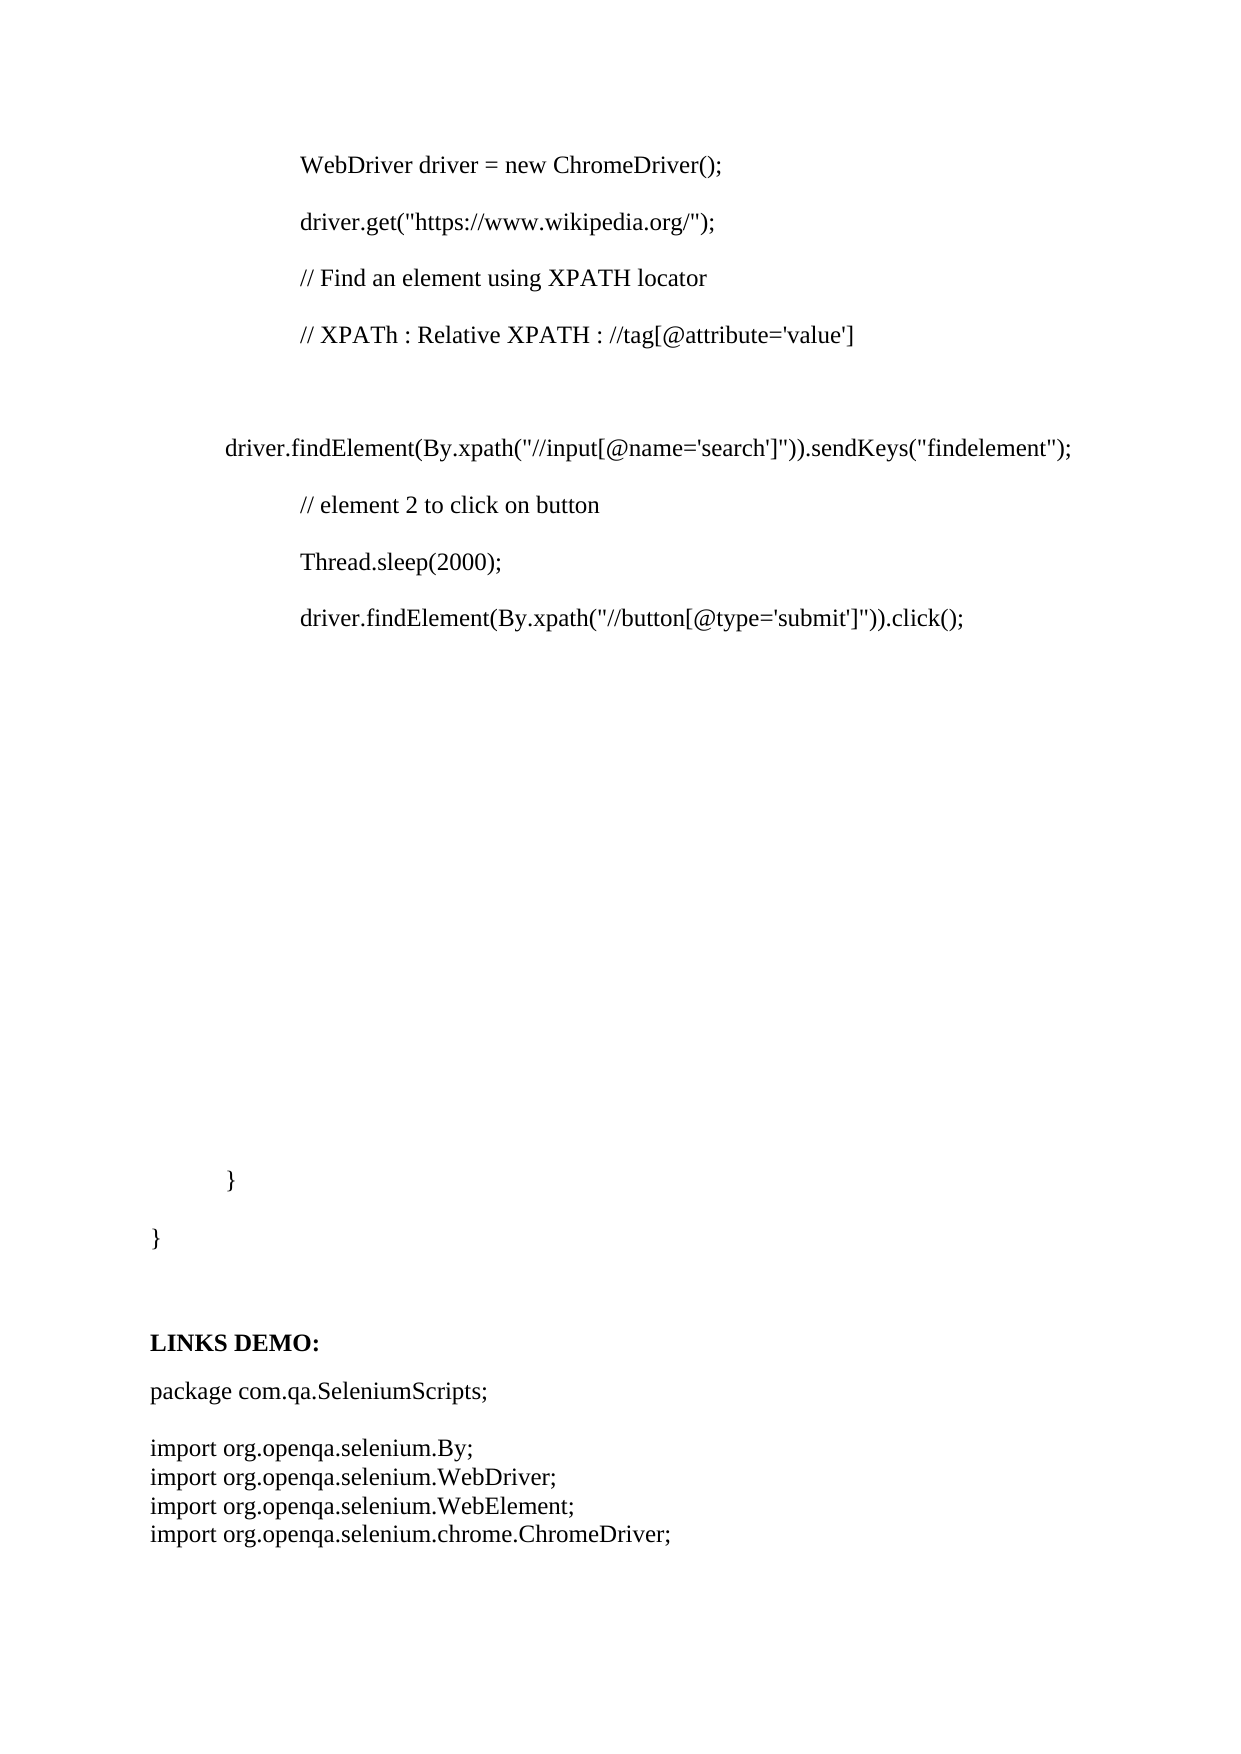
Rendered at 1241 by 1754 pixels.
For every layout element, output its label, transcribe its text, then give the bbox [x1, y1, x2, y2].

text } [150, 1223, 1090, 1252]
text // XPATh : Relative XPATH : //tag[@attribute='value'] [150, 320, 1090, 349]
text import org.openqa.selenium.WebDriver; [150, 1462, 1090, 1491]
text Thread.sleep(2000); [150, 547, 1090, 575]
text driver.findElement(By.xpath("//input[@name='search']")).sendKeys("findelement"); [150, 405, 1090, 462]
text } [150, 1165, 1090, 1194]
text driver.get("https://www.wikipedia.org/"); [150, 207, 1090, 236]
text package com.qa.SeleniumScripts; [150, 1376, 1090, 1404]
text WebDriver driver = new ChromeDriver(); [150, 150, 1090, 179]
text import org.openqa.selenium.By; [150, 1433, 1090, 1462]
text // Find an element using XPATH locator [150, 263, 1090, 292]
text // element 2 to click on button [150, 490, 1090, 519]
text driver.findElement(By.xpath("//button[@type='submit']")).click(); [150, 603, 1090, 632]
text import org.openqa.selenium.WebElement; [150, 1491, 1090, 1519]
text import org.openqa.selenium.chrome.ChromeDriver; [150, 1519, 1090, 1548]
text LINKS DEMO: [150, 1328, 1090, 1357]
